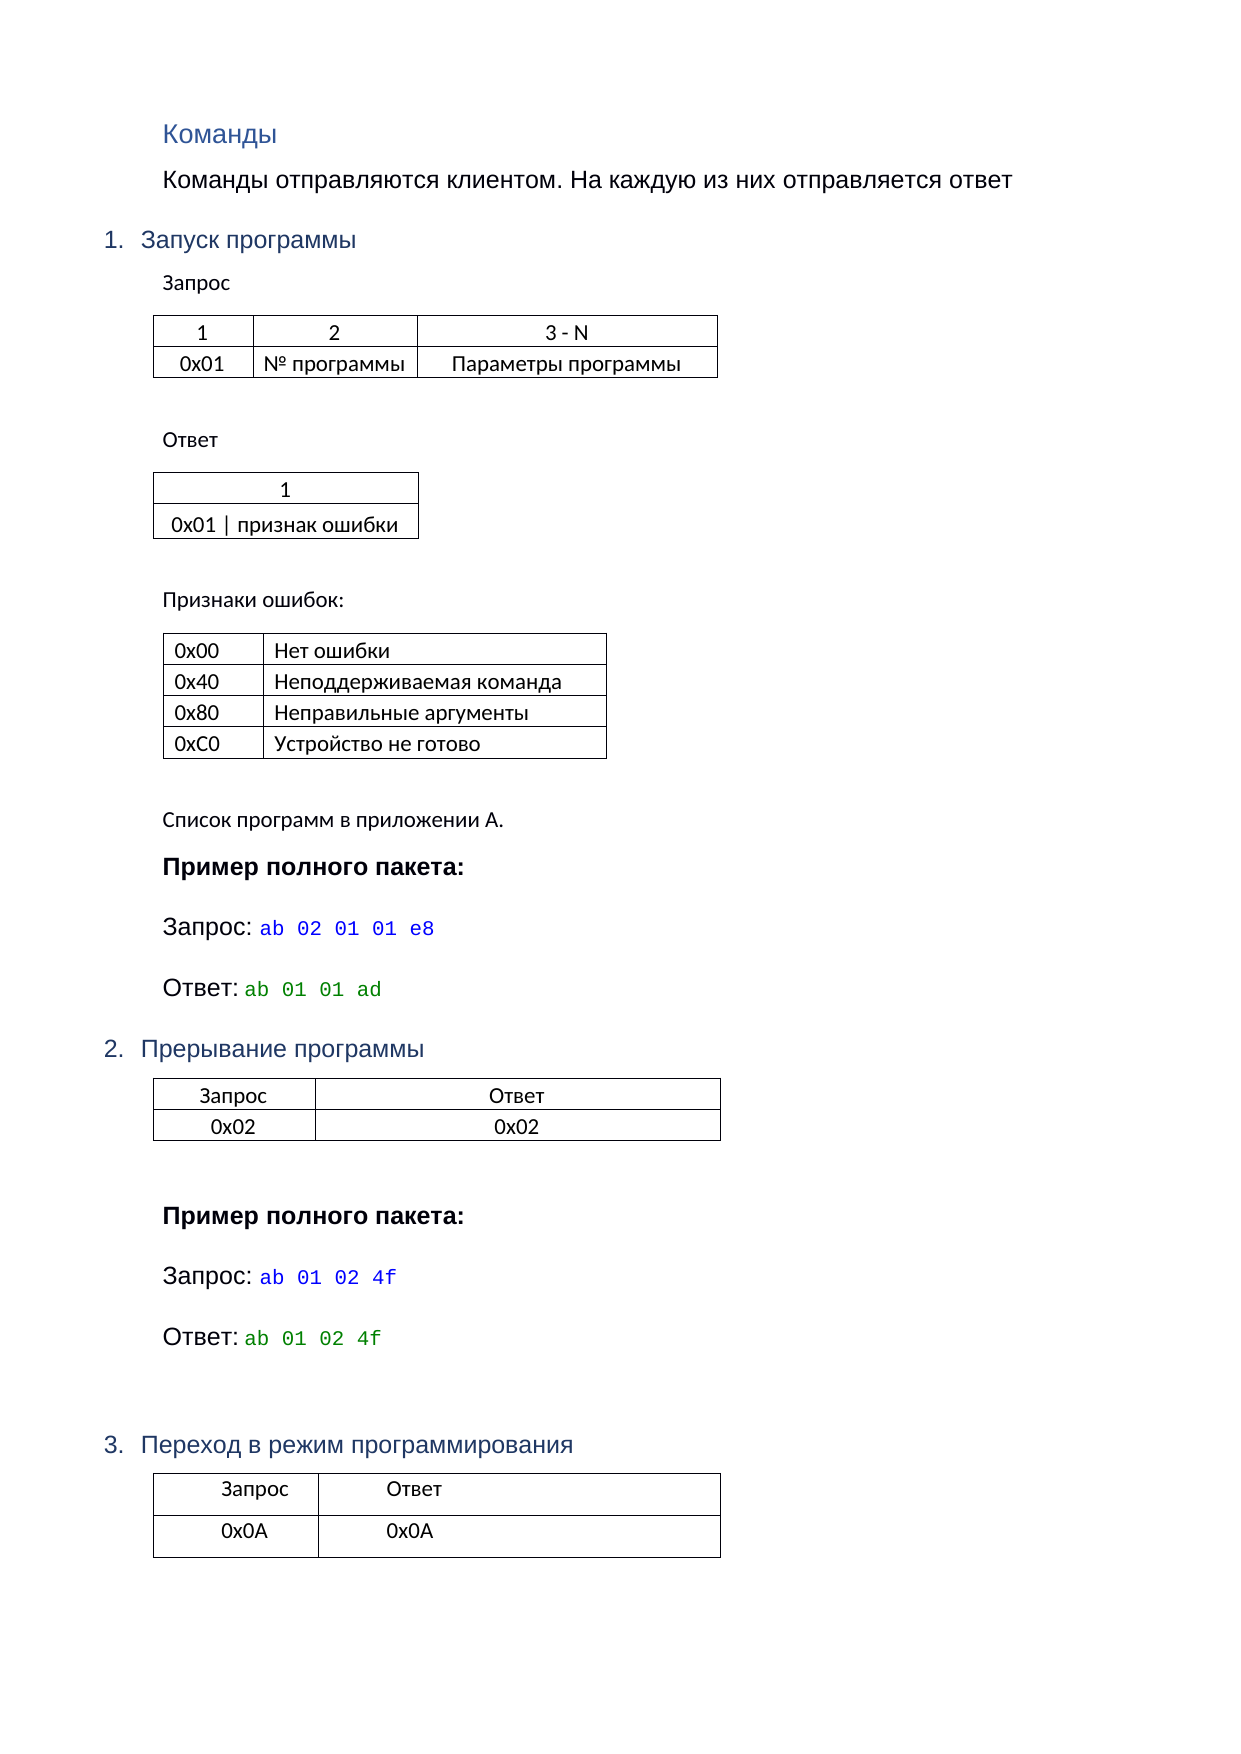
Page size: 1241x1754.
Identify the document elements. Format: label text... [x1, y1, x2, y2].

table_header Нет ошибки [264, 634, 606, 664]
table_header 1 [154, 316, 253, 346]
subtitle Переход в режим программирования [103, 1430, 1152, 1458]
table_cell 0x40 [164, 665, 263, 695]
text Список программ в приложении А. [162, 805, 1152, 833]
text Команды отправляются клиентом. На каждую из них отправляется ответ [103, 165, 1152, 194]
table_header Ответ [319, 1474, 720, 1515]
table_cell Устройство не готово [264, 727, 606, 757]
table_cell Параметры программы [418, 347, 717, 377]
text Ответ: ab 01 01 ad [162, 973, 1152, 1003]
table_cell 0x80 [164, 696, 263, 726]
table_cell 0xC0 [164, 727, 263, 757]
table_cell 0x01 [154, 347, 253, 377]
table_header Ответ [316, 1079, 720, 1109]
table_header 3 - N [418, 316, 717, 346]
table_cell 0x0A [319, 1516, 720, 1557]
table_cell Неподдерживаемая команда [264, 665, 606, 695]
text Пример полного пакета: [162, 1201, 1152, 1229]
table_cell № программы [254, 347, 417, 377]
table_header 2 [254, 316, 417, 346]
text Запрос: ab 01 02 4f [162, 1261, 1152, 1290]
table_cell 0x02 [316, 1110, 720, 1140]
text Пример полного пакета: [162, 852, 1152, 881]
text Ответ [162, 425, 1152, 453]
subtitle Прерывание программы [103, 1034, 1152, 1063]
table_header 1 [154, 473, 418, 503]
text Ответ: ab 01 02 4f [162, 1322, 1152, 1351]
table_cell 0x02 [154, 1110, 315, 1140]
subtitle Команды [103, 118, 1152, 149]
table_cell 0x0A [154, 1516, 318, 1557]
text Запрос [162, 268, 1152, 296]
table_header Запрос [154, 1079, 315, 1109]
subtitle Запуск программы [103, 225, 1152, 253]
table_cell Неправильные аргументы [264, 696, 606, 726]
table_cell 0x01 | признак ошибки [154, 504, 418, 538]
table_header 0x00 [164, 634, 263, 664]
text Запрос: ab 02 01 01 e8 [162, 912, 1152, 942]
text Признаки ошибок: [162, 586, 1152, 614]
table_header Запрос [154, 1474, 318, 1515]
